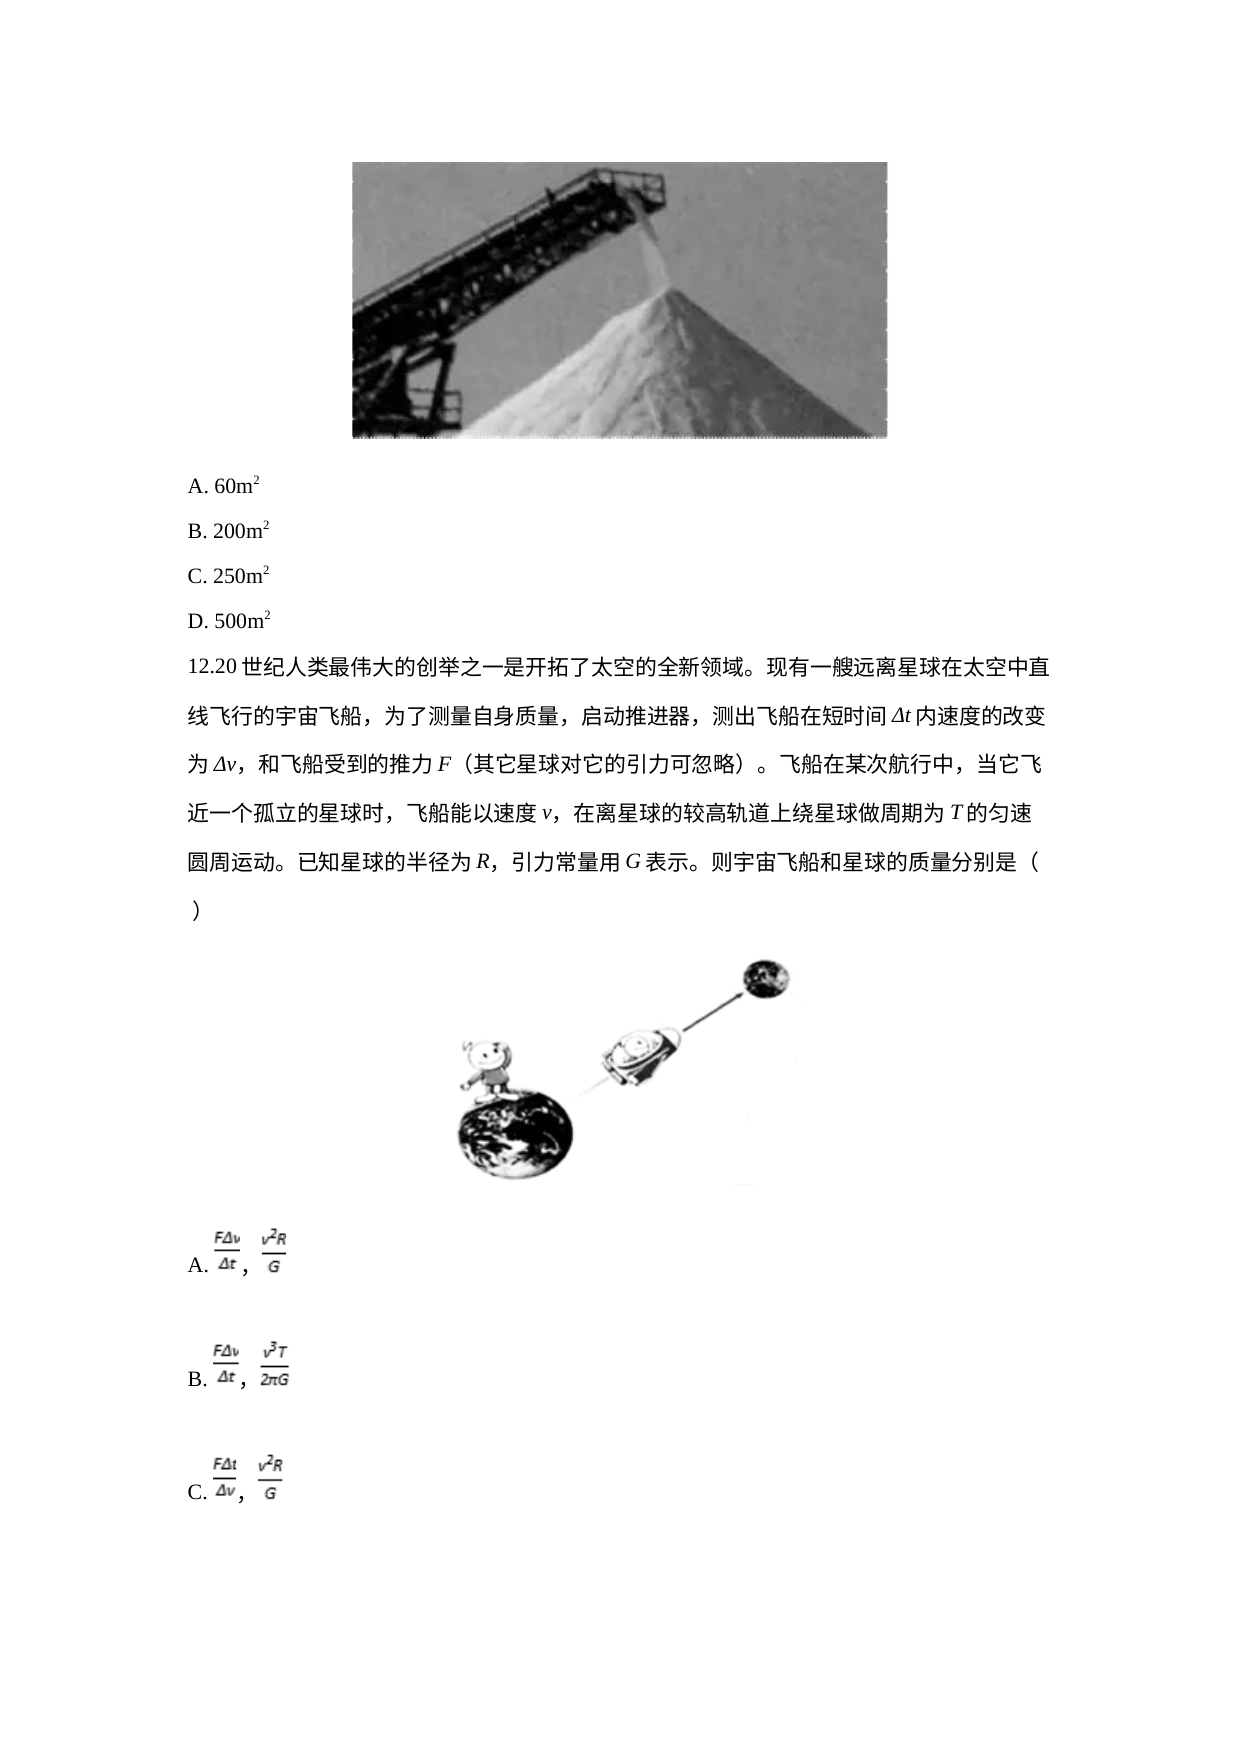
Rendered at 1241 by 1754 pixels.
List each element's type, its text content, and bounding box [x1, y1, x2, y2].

picture [260, 1329, 289, 1395]
text A. 60m2 [187, 469, 1053, 502]
text A. ， [187, 1216, 1053, 1314]
picture [258, 1442, 283, 1509]
picture [261, 1216, 287, 1282]
text C. ， [187, 1443, 1053, 1540]
picture [352, 162, 889, 439]
text B. 200m2 [187, 514, 1053, 547]
text 12.20世纪人类最伟大的创举之一是开拓了太空的全新领域。现有一艘远离星球在太空中直线飞行的宇宙飞船，为了测量自身质量，启动推进器，测出飞船在短时间Δt内速度的改变为Δv，和飞船受到的推力F（其它星球对它的引力可忽略）。飞船在某次航行中，当它飞近一个孤立的星球时，飞船能以速度v，在离星球的较高轨道上绕星球做周期为T的匀速圆周运动。已知星球的半径为R，引力常量用G表示。则宇宙飞船和星球的质量分别是（ ） [187, 649, 1053, 926]
picture [213, 1329, 239, 1395]
picture [429, 941, 811, 1186]
text D. 500m2 [187, 604, 1053, 637]
picture [214, 1216, 240, 1282]
text C. 250m2 [187, 559, 1053, 592]
text B. ， [187, 1329, 1053, 1427]
picture [213, 1442, 237, 1509]
